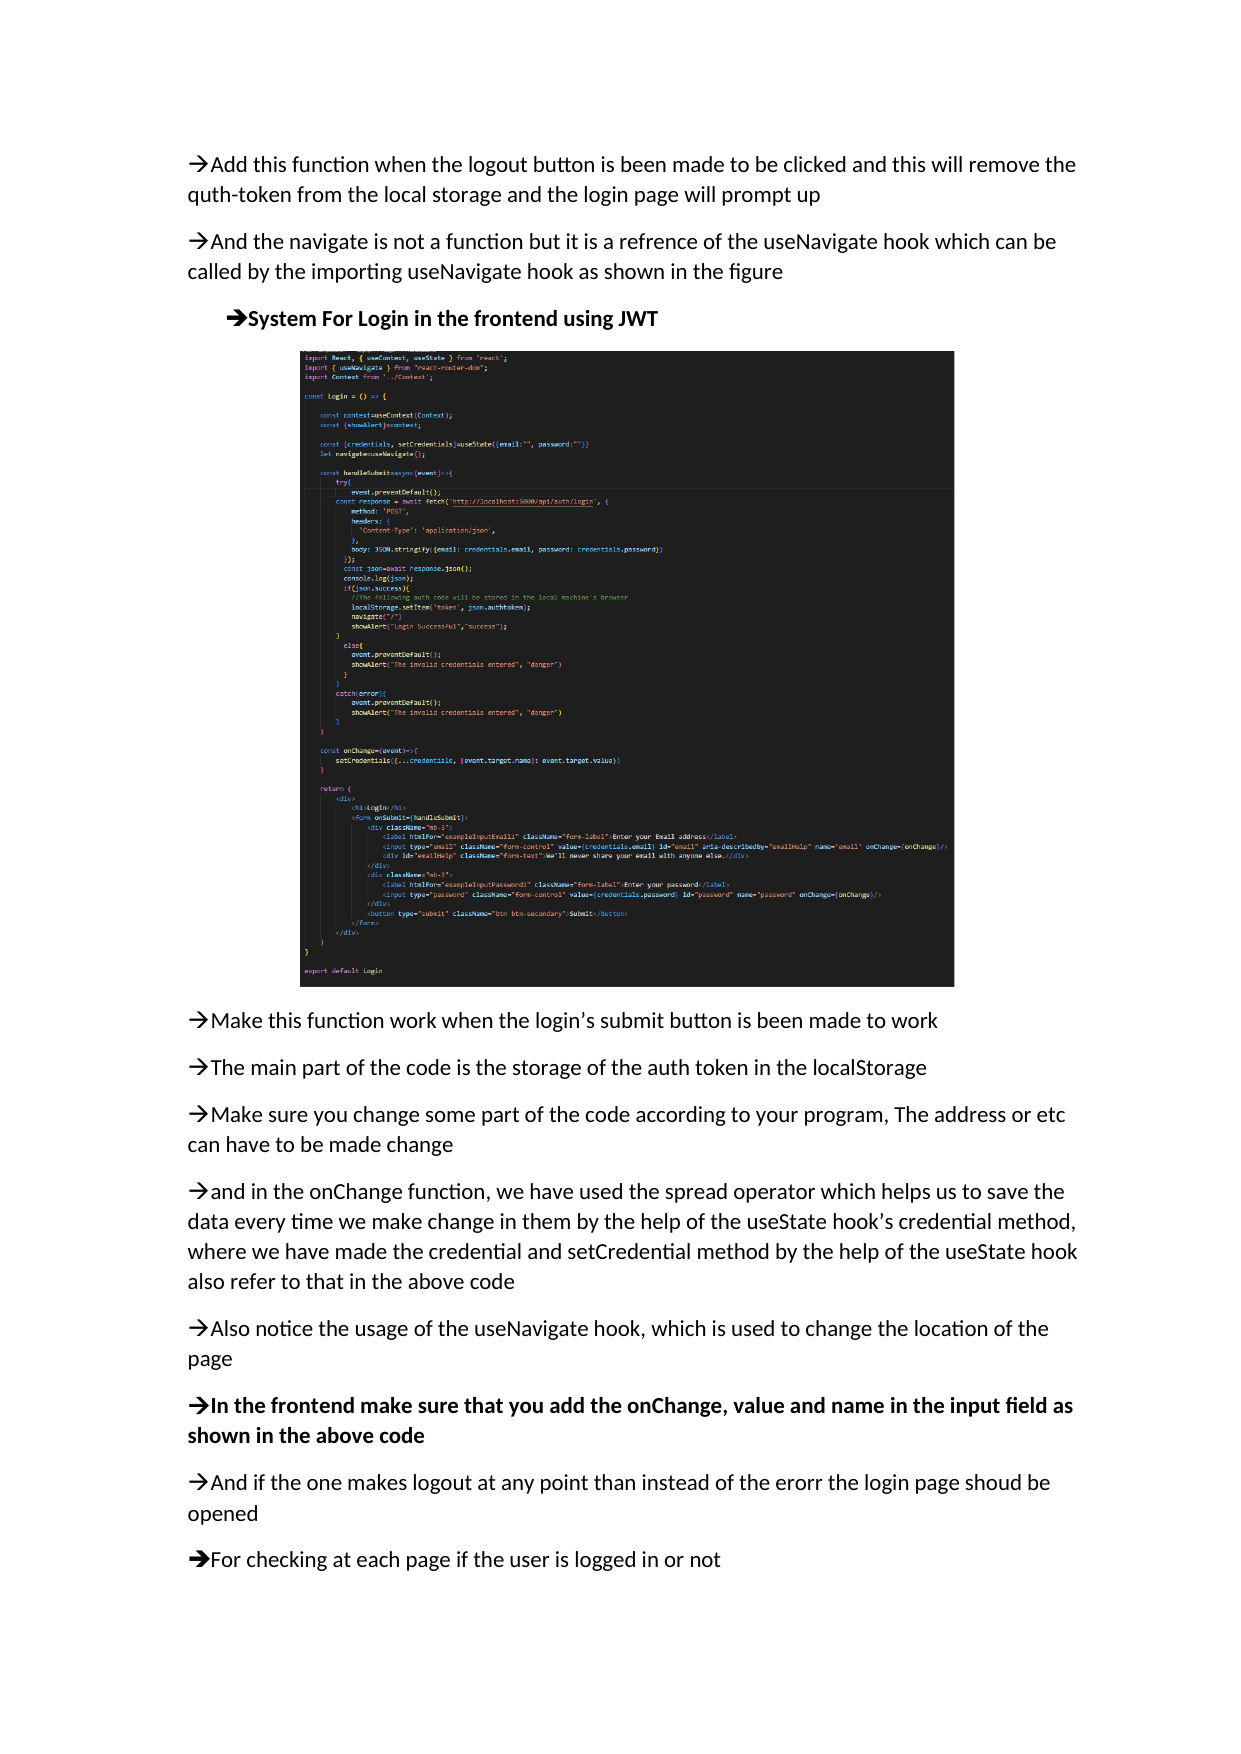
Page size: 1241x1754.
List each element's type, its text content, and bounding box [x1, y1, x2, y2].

text Also notice the usage of the useNavigate hook, which is used to change the location of the page [187, 1314, 1090, 1372]
text And the navigate is not a function but it is a refrence of the useNavigate hook which can be called by the importing useNavigate hook as shown in the figure [187, 227, 1090, 285]
text Add this function when the logout button is been made to be clicked and this will remove the quth-token from the local storage and the login page will prompt up [187, 150, 1090, 208]
text For checking at each page if the user is logged in or not [187, 1546, 1090, 1573]
text And if the one makes logout at any point than instead of the erorr the login page shoud be opened [187, 1468, 1090, 1527]
text Make this function work when the login’s submit button is been made to work [150, 1006, 1090, 1034]
picture [300, 351, 955, 987]
text System For Login in the frontend using JWT [150, 304, 1090, 332]
text The main part of the code is the storage of the auth token in the localStorage [150, 1053, 1090, 1081]
text In the frontend make sure that you add the onChange, value and name in the input field as shown in the above code [187, 1391, 1090, 1449]
text Make sure you change some part of the code according to your program, The address or etc can have to be made change [187, 1100, 1090, 1158]
text and in the onChange function, we have used the spread operator which helps us to save the data every time we make change in them by the help of the useState hook’s credential method, where we have made the credential and setCredential method by the help of the useState hook also refer to that in the above code [187, 1177, 1090, 1295]
